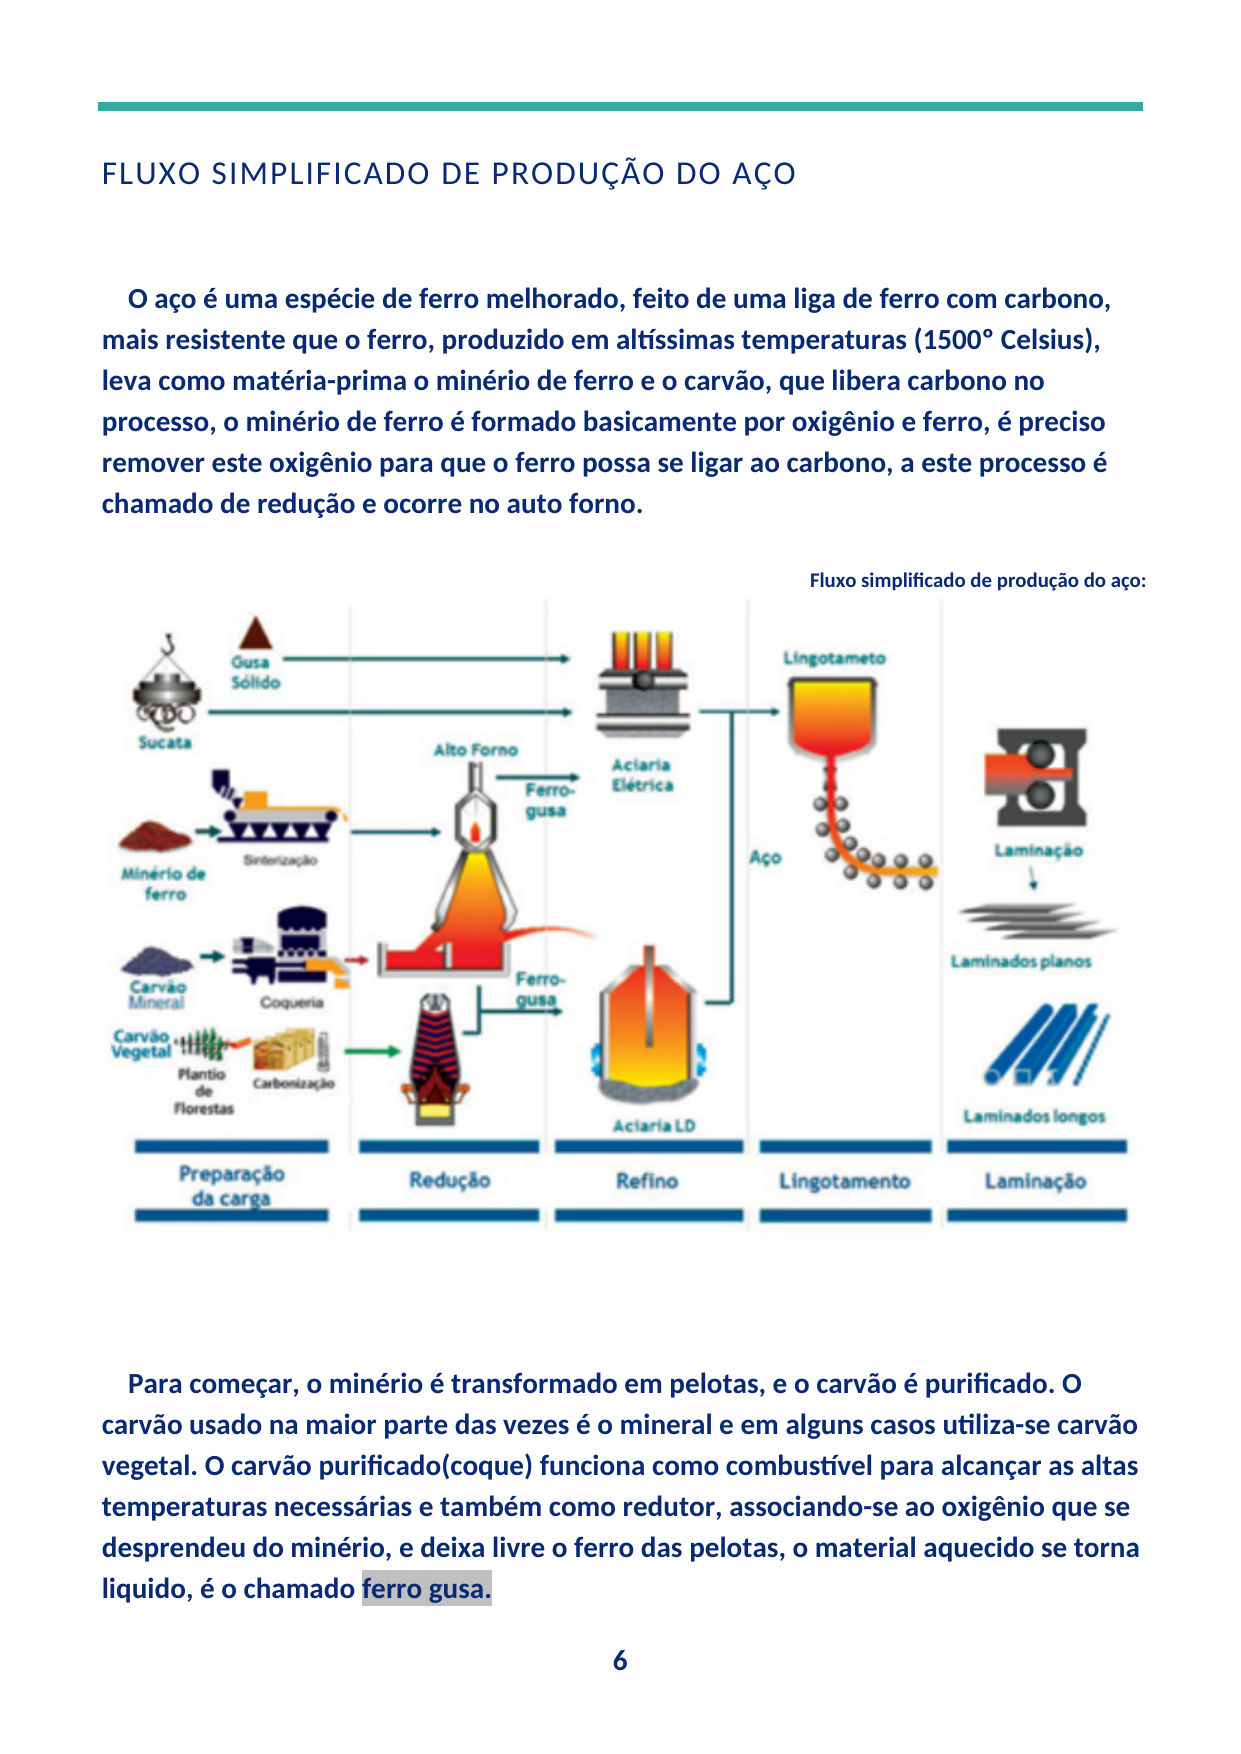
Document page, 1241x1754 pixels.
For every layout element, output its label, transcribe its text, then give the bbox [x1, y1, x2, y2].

picture [101, 596, 1147, 1235]
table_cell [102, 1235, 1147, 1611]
